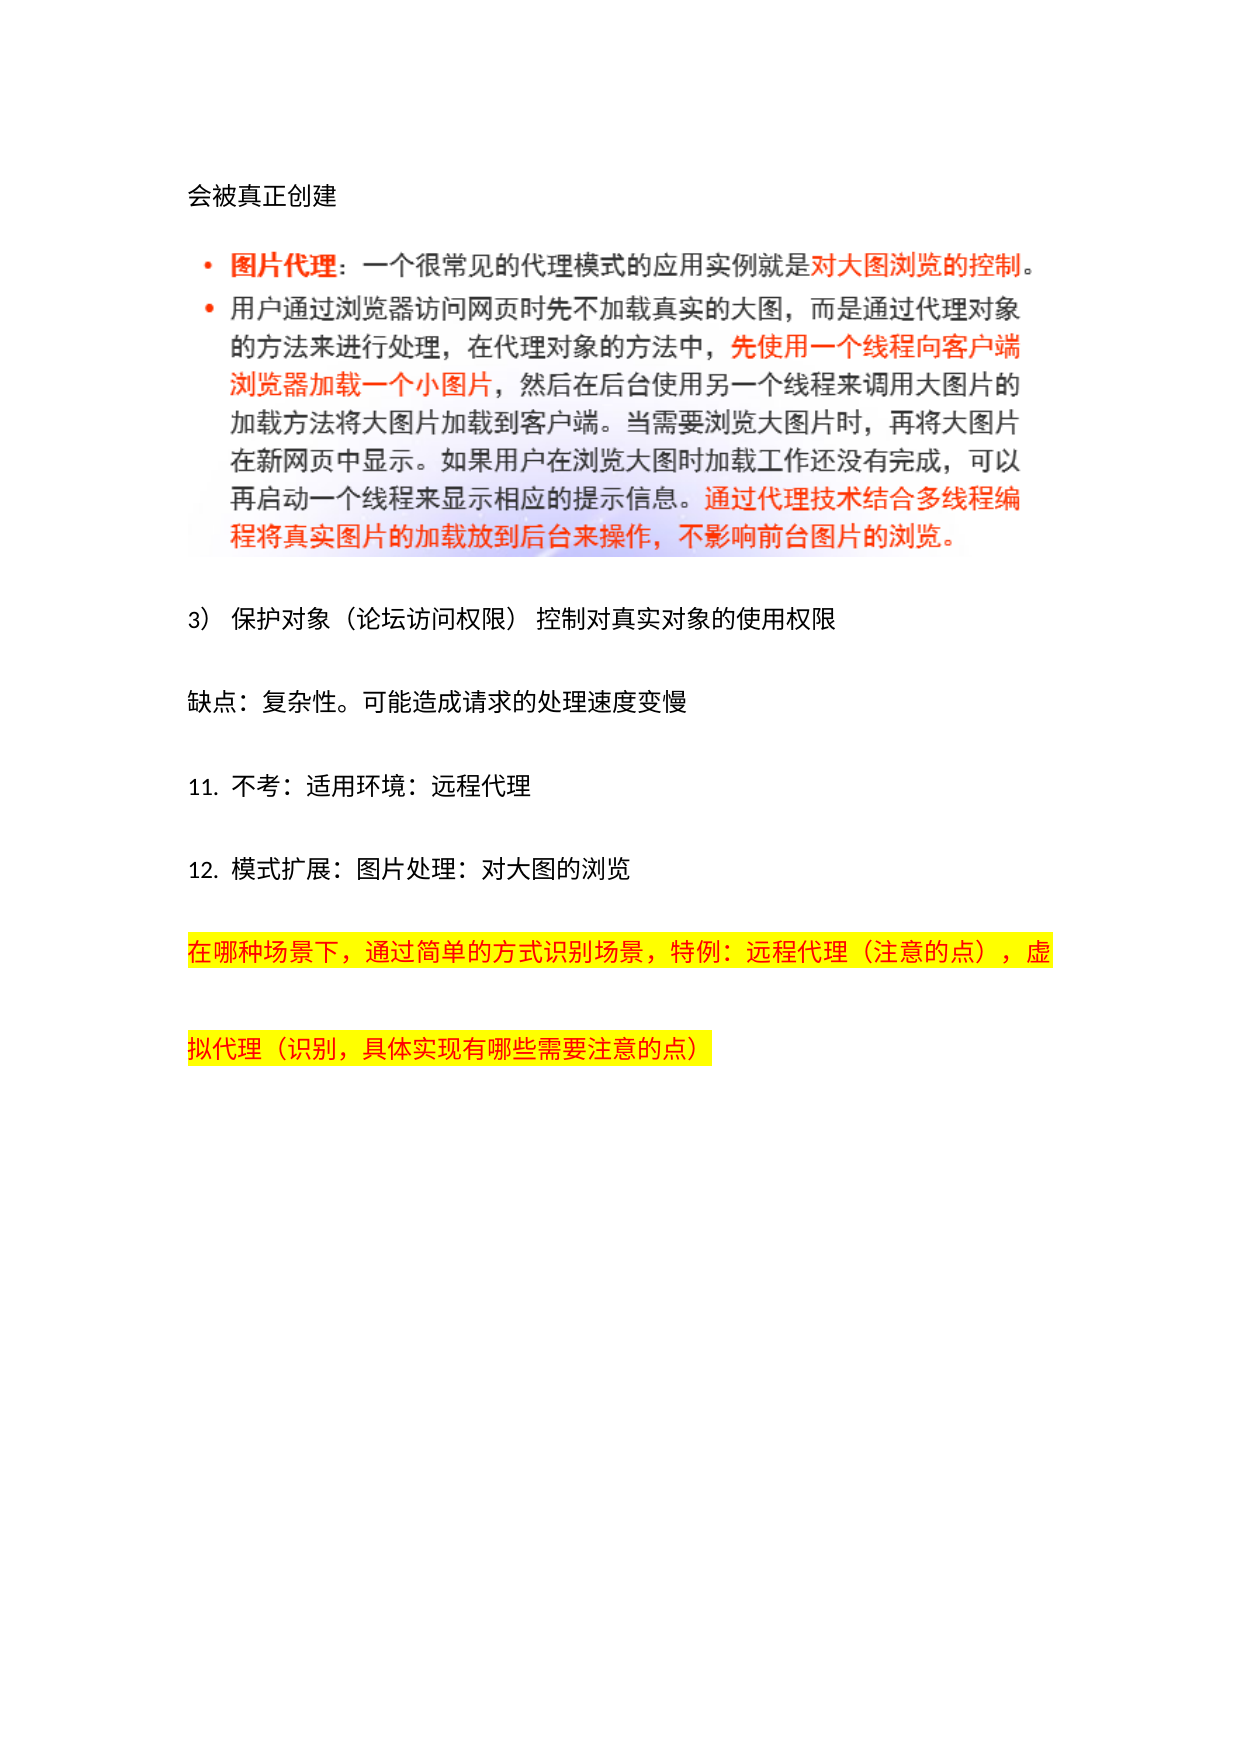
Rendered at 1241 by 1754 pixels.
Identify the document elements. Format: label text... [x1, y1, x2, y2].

text 11. 不考：适用环境：远程代理 [187, 752, 1053, 817]
text 在哪种场景下，通过简单的方式识别场景，特例：远程代理（注意的点），虚拟代理（识别，具体实现有哪些需要注意的点） [187, 918, 1053, 1080]
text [187, 162, 1053, 227]
picture [187, 245, 1053, 557]
text 缺点：复杂性。可能造成请求的处理速度变慢 [187, 668, 1053, 733]
text 12. 模式扩展：图片处理：对大图的浏览 [187, 835, 1053, 900]
text 3） 保护对象（论坛访问权限） 控制对真实对象的使用权限 [187, 585, 1053, 650]
